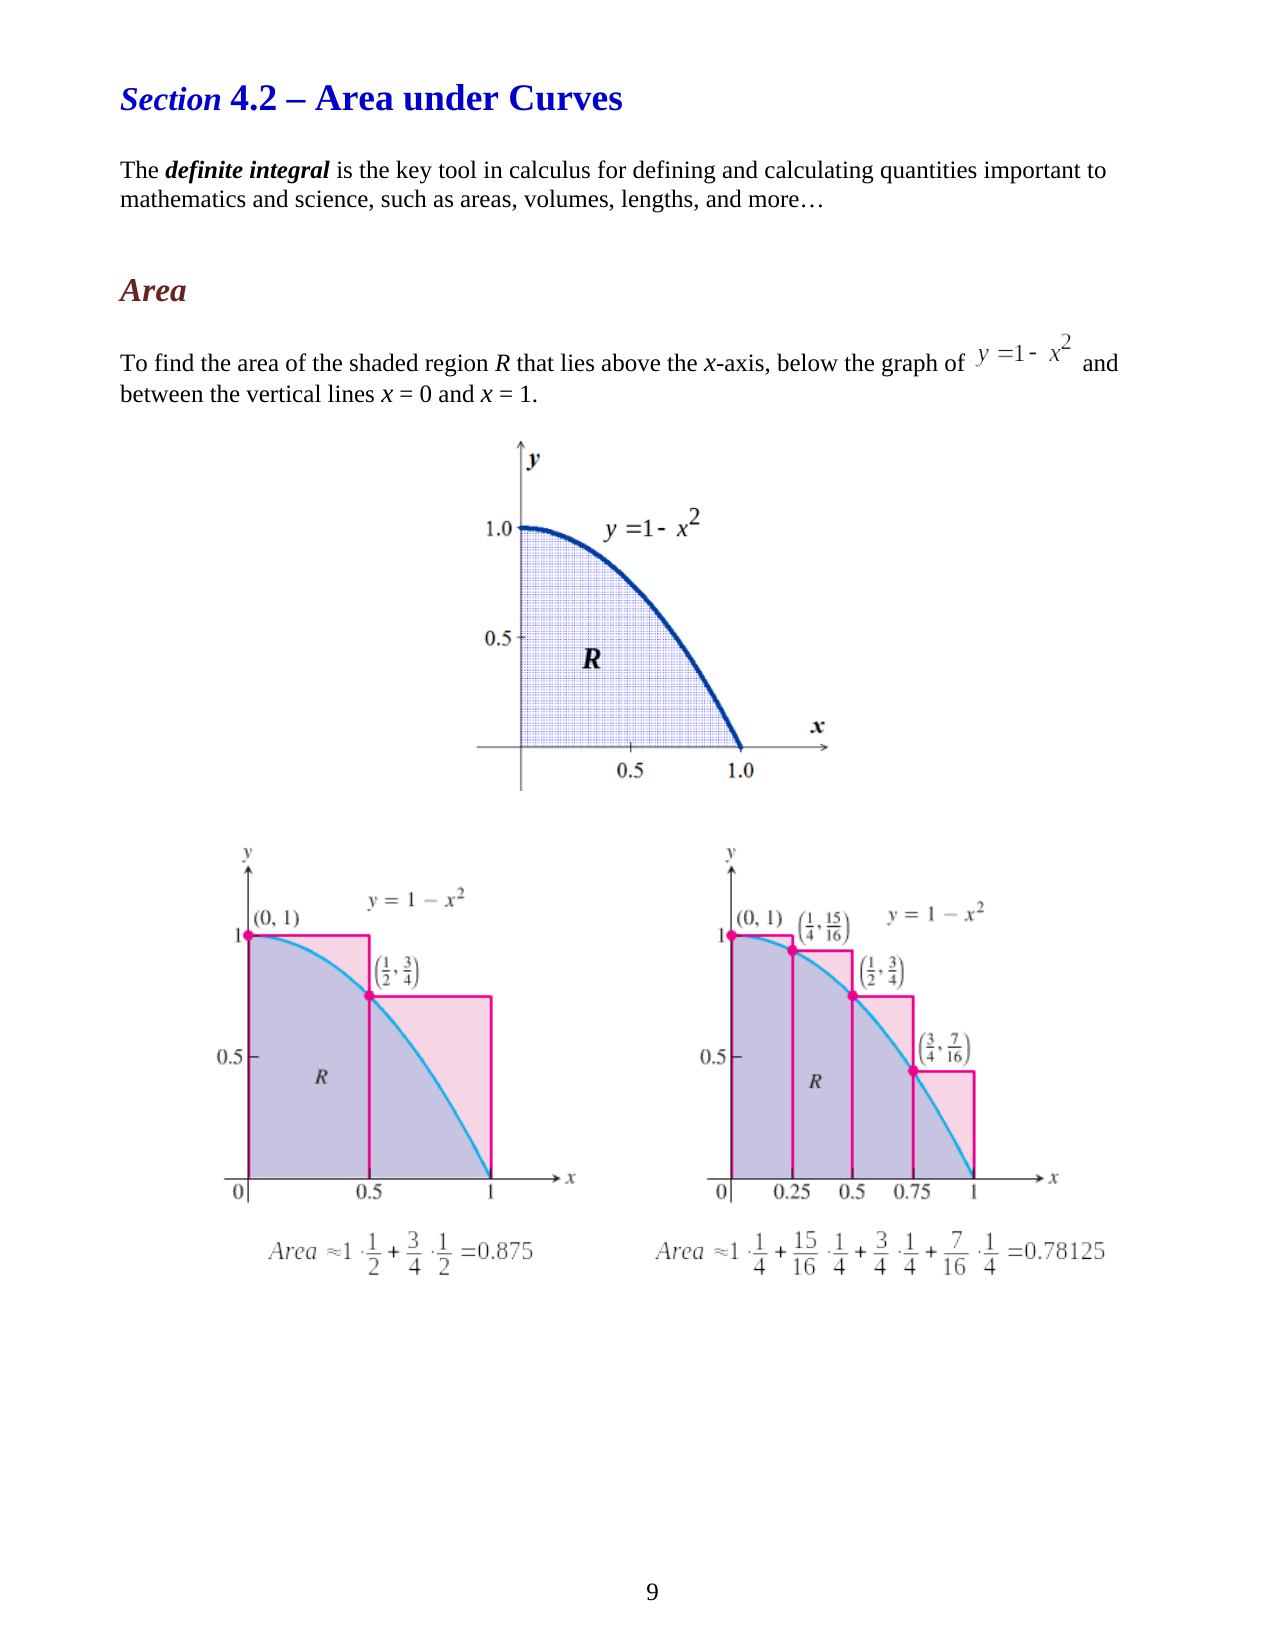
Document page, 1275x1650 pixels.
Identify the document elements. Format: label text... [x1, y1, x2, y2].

text The definite integral is the key tool in calculus for defining and calculating quantities important to mathematics and science, such as areas, volumes, lengths, and more… [120, 156, 1185, 213]
table_header [173, 833, 627, 1284]
text Section 4.2 – Area under Curves [120, 75, 1185, 118]
text Area [120, 271, 1185, 309]
picture [213, 833, 587, 1209]
text To find the area of the shaded region R that lies above the x-axis, below the graph of and between the vertical lines x = 0 and x = 1. [120, 327, 1185, 408]
picture [689, 833, 1070, 1209]
table_header [627, 833, 1132, 1284]
